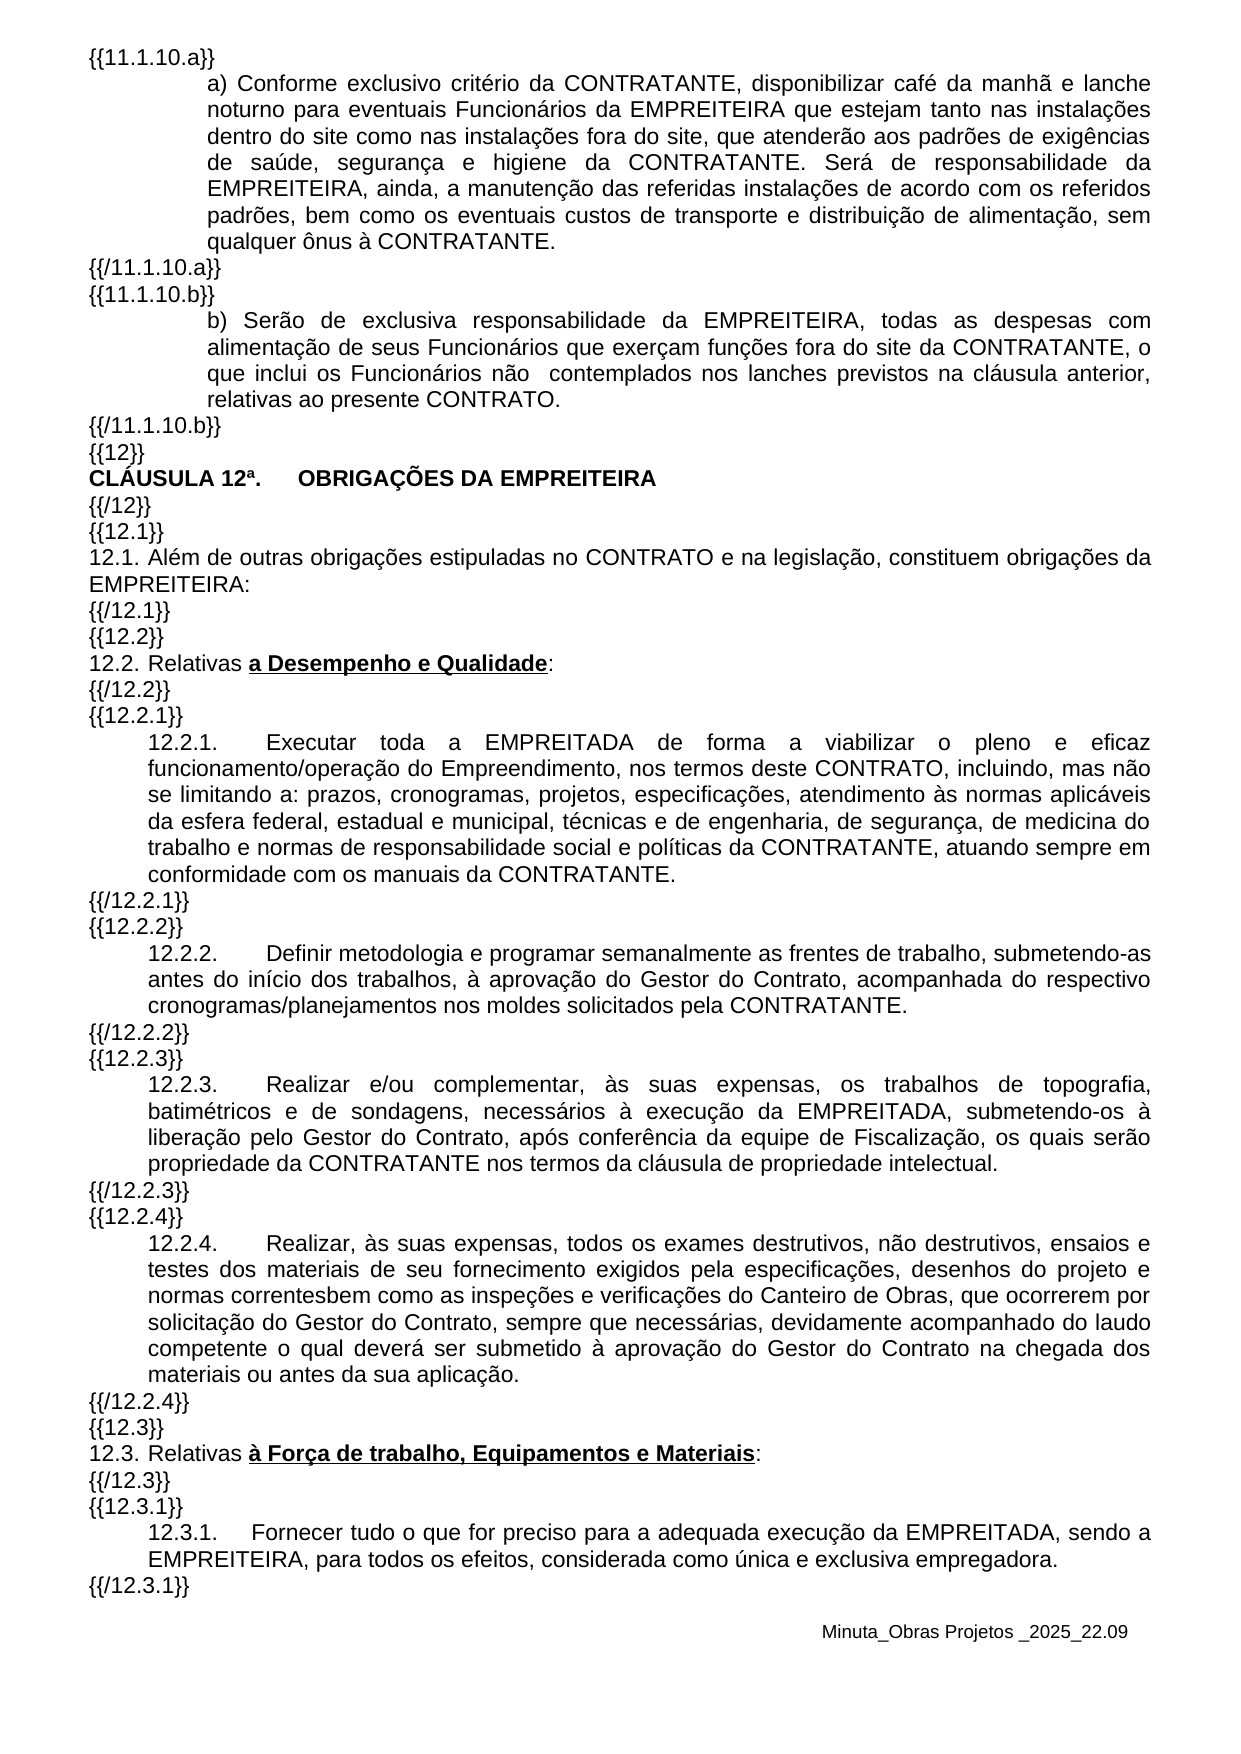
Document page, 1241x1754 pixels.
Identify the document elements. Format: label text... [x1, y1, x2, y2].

text {{12.2}} [89, 623, 1152, 650]
text {{11.1.10.b}} [89, 281, 1152, 307]
text {{12.2.4}} [89, 1203, 1152, 1229]
list Definir metodologia e programar semanalmente as frentes de trabalho, submetendo-as antes do início dos trabalhos, à aprovação do Gestor do Contrato, acompanhada do respectivo cronogramas/planejamentos nos moldes solicitados pela CONTRATANTE. [148, 939, 1152, 1019]
text {{/12.2.4}} [89, 1388, 1152, 1414]
text {{/12.2.3}} [89, 1177, 1152, 1203]
text {{11.1.10.a}} [89, 43, 1152, 70]
text {{12.2.1}} [89, 702, 1152, 729]
text b) Serão de exclusiva responsabilidade da EMPREITEIRA, todas as despesas com alimentação de seus Funcionários que exerçam funções fora do site da CONTRATANTE, o que inclui os Funcionários não contemplados nos lanches previstos na cláusula anterior, relativas ao presente CONTRATO. [207, 307, 1152, 412]
text {{/12.2.1}} [89, 887, 1152, 913]
list Realizar, às suas expensas, todos os exames destrutivos, não destrutivos, ensaios e testes dos materiais de seu fornecimento exigidos pela especificações, desenhos do projeto e normas correntesbem como as inspeções e verificações do Canteiro de Obras, que ocorrerem por solicitação do Gestor do Contrato, sempre que necessárias, devidamente acompanhado do laudo competente o qual deverá ser submetido à aprovação do Gestor do Contrato na chegada dos materiais ou antes da sua aplicação. [148, 1229, 1152, 1388]
text a) Conforme exclusivo critério da CONTRATANTE, disponibilizar café da manhã e lanche noturno para eventuais Funcionários da EMPREITEIRA que estejam tanto nas instalações dentro do site como nas instalações fora do site, que atenderão aos padrões de exigências de saúde, segurança e higiene da CONTRATANTE. Será de responsabilidade da EMPREITEIRA, ainda, a manutenção das referidas instalações de acordo com os referidos padrões, bem como os eventuais custos de transporte e distribuição de alimentação, sem qualquer ônus à CONTRATANTE. [207, 70, 1152, 254]
text {{12.3}} [89, 1414, 1152, 1440]
list OBRIGAÇÕES DA EMPREITEIRA [89, 465, 1152, 492]
text {{/12.2}} [89, 676, 1152, 702]
list Relativas a Desempenho e Qualidade: [89, 650, 1152, 676]
text {{12.1}} [89, 518, 1152, 544]
text {{/11.1.10.b}} [89, 412, 1152, 439]
text {{/12.3.1}} [89, 1572, 1152, 1598]
text {{/12.1}} [89, 597, 1152, 623]
list Fornecer tudo o que for preciso para a adequada execução da EMPREITADA, sendo a EMPREITEIRA, para todos os efeitos, considerada como única e exclusiva empregadora. [148, 1519, 1152, 1572]
list Além de outras obrigações estipuladas no CONTRATO e na legislação, constituem obrigações da EMPREITEIRA: [89, 544, 1152, 597]
text {{12.2.3}} [89, 1045, 1152, 1071]
text {{/12}} [89, 492, 1152, 518]
text {{/12.3}} [89, 1467, 1152, 1493]
text {{12}} [89, 439, 1152, 465]
text {{/12.2.2}} [89, 1019, 1152, 1045]
list Executar toda a EMPREITADA de forma a viabilizar o pleno e eficaz funcionamento/operação do Empreendimento, nos termos deste CONTRATO, incluindo, mas não se limitando a: prazos, cronogramas, projetos, especificações, atendimento às normas aplicáveis da esfera federal, estadual e municipal, técnicas e de engenharia, de segurança, de medicina do trabalho e normas de responsabilidade social e políticas da CONTRATANTE, atuando sempre em conformidade com os manuais da CONTRATANTE. [148, 729, 1152, 887]
list Relativas à Força de trabalho, Equipamentos e Materiais: [89, 1440, 1152, 1467]
text {{12.3.1}} [89, 1493, 1152, 1519]
list Realizar e/ou complementar, às suas expensas, os trabalhos de topografia, batimétricos e de sondagens, necessários à execução da EMPREITADA, submetendo-os à liberação pelo Gestor do Contrato, após conferência da equipe de Fiscalização, os quais serão propriedade da CONTRATANTE nos termos da cláusula de propriedade intelectual. [148, 1071, 1152, 1177]
text {{/11.1.10.a}} [89, 254, 1152, 281]
text {{12.2.2}} [89, 913, 1152, 939]
